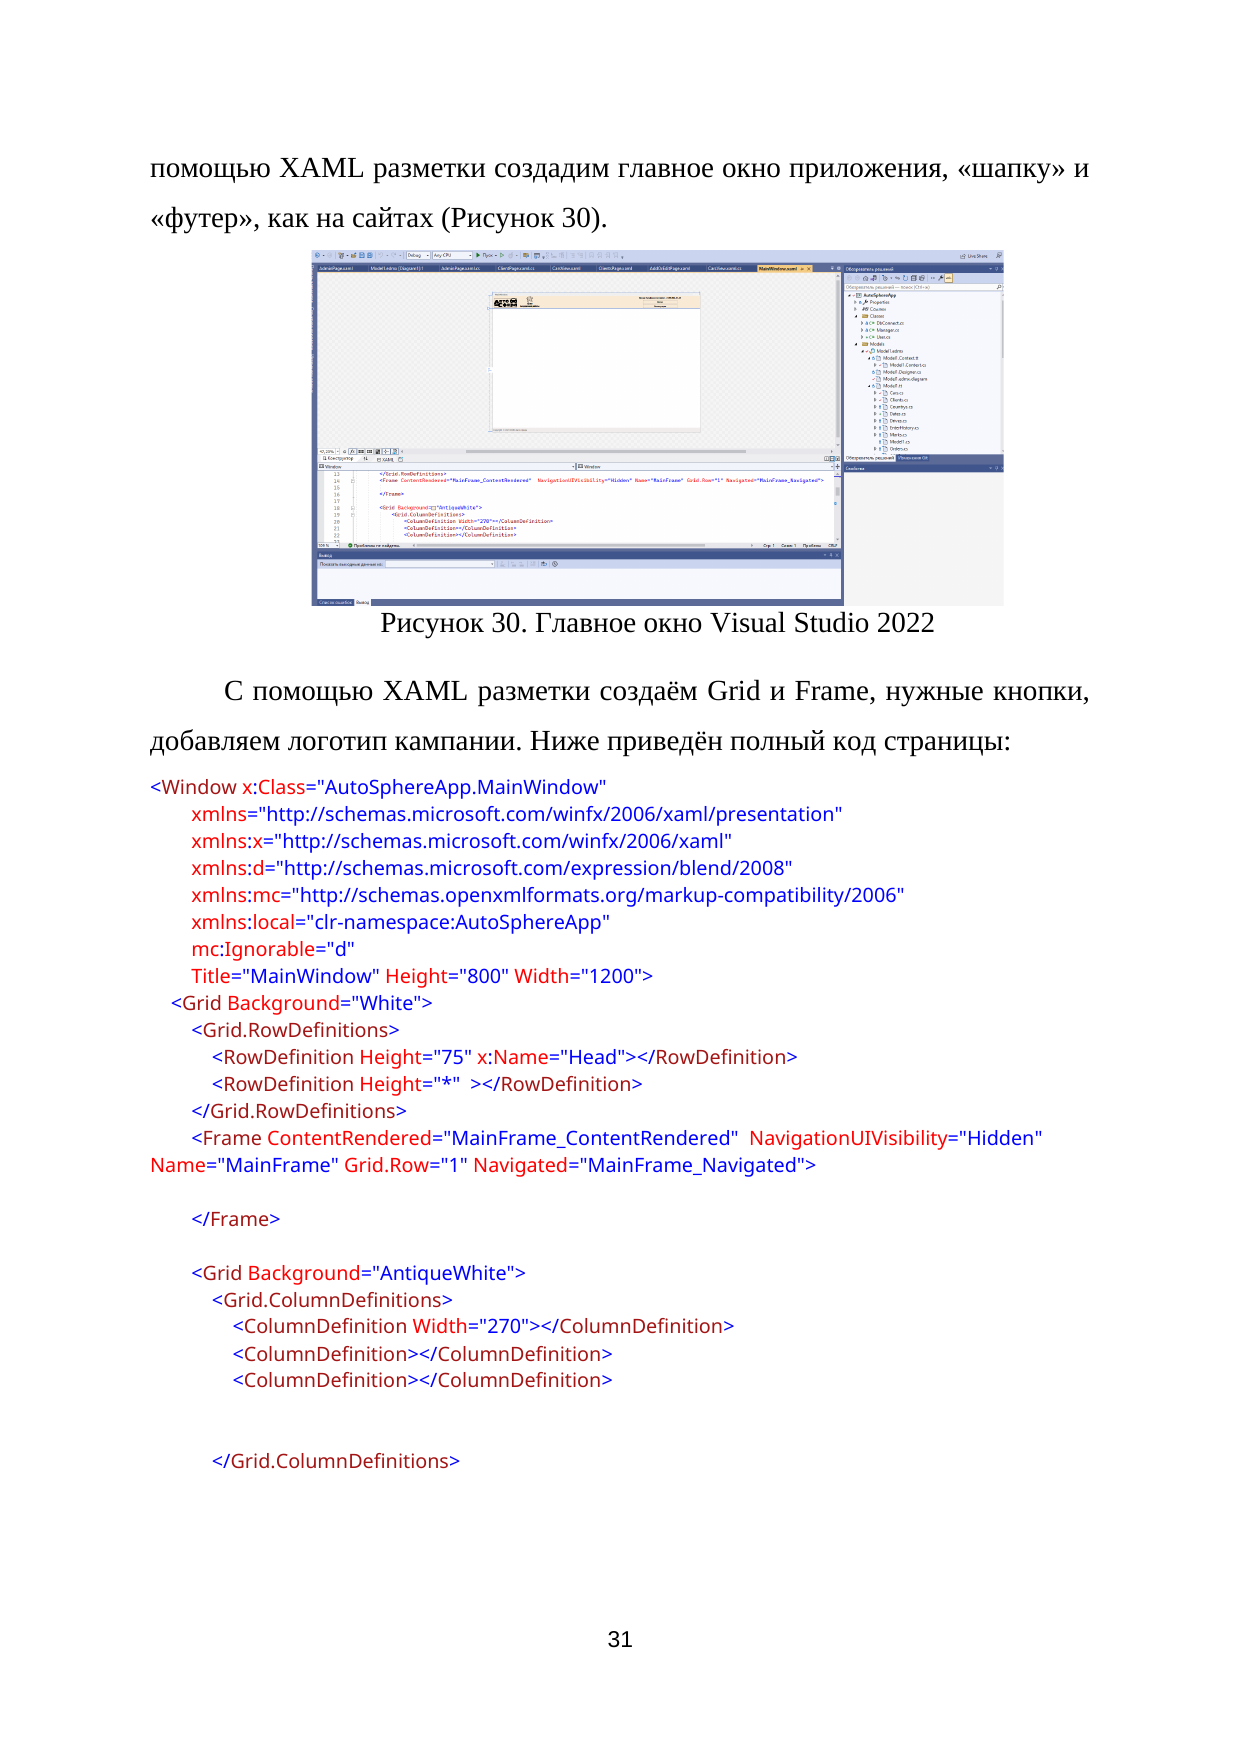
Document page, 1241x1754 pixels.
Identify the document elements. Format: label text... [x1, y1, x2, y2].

text xmlns:mc="http://schemas.openxmlformats.org/markup-compatibility/2006" [150, 881, 1090, 908]
text mc:Ignorable="d" [150, 935, 1090, 962]
text С помощью XAML разметки создаём Grid и Frame, нужные кнопки, добавляем логотип кампании. Ниже приведён полный код страницы: [150, 673, 1090, 756]
text <Window x:Class="AutoSphereApp.MainWindow" [150, 773, 1090, 800]
text xmlns:x="http://schemas.microsoft.com/winfx/2006/xaml" [150, 827, 1090, 854]
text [150, 150, 1090, 234]
text <ColumnDefinition Width="270"></ColumnDefinition> [150, 1313, 1090, 1340]
text <ColumnDefinition></ColumnDefinition> [150, 1340, 1090, 1367]
text Title="MainWindow" Height="800" Width="1200"> [150, 962, 1090, 989]
text <RowDefinition Height="*" ></RowDefinition> [150, 1070, 1090, 1097]
text Рисунок 30. Главное окно Visual Studio 2022 [225, 606, 1090, 639]
text <Grid.RowDefinitions> [150, 1016, 1090, 1043]
text </Frame> [150, 1205, 1090, 1232]
text <Grid.ColumnDefinitions> [150, 1286, 1090, 1313]
text <ColumnDefinition></ColumnDefinition> [150, 1367, 1090, 1394]
text <Grid Background="AntiqueWhite"> [150, 1259, 1090, 1286]
picture [311, 250, 1004, 606]
text xmlns="http://schemas.microsoft.com/winfx/2006/xaml/presentation" [150, 800, 1090, 827]
text </Grid.RowDefinitions> [150, 1097, 1090, 1124]
text xmlns:local="clr-namespace:AutoSphereApp" [150, 908, 1090, 935]
text </Grid.ColumnDefinitions> [150, 1448, 1090, 1475]
text <Grid Background="White"> [150, 989, 1090, 1016]
text xmlns:d="http://schemas.microsoft.com/expression/blend/2008" [150, 854, 1090, 881]
text <RowDefinition Height="75" x:Name="Head"></RowDefinition> [150, 1043, 1090, 1070]
text <Frame ContentRendered="MainFrame_ContentRendered" NavigationUIVisibility="Hidden" Name="MainFrame" Grid.Row="1" Navigated="MainFrame_Navigated"> [150, 1124, 1090, 1178]
